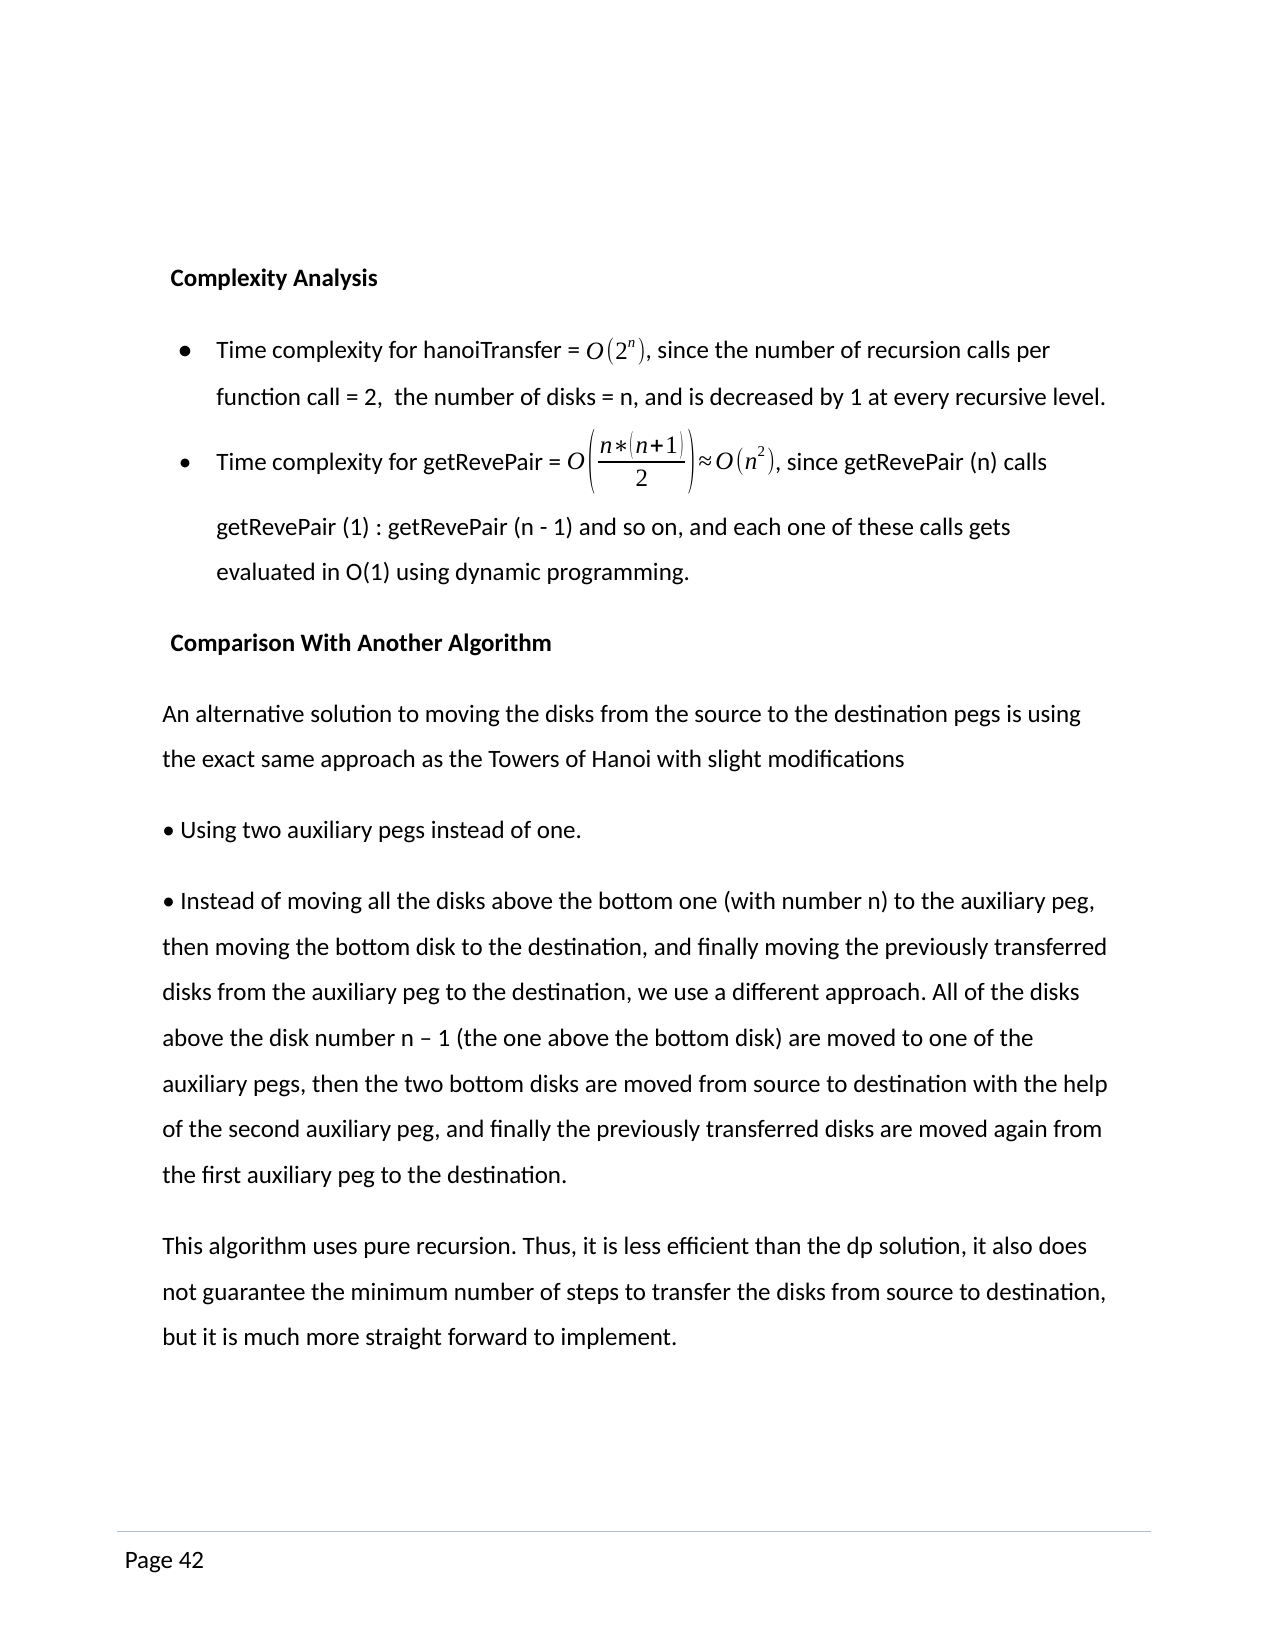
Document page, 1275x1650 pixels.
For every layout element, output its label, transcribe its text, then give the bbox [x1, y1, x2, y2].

text This algorithm uses pure recursion. Thus, it is less efficient than the dp solution, it also does not guarantee the minimum number of steps to transfer the disks from source to destination, but it is much more straight forward to implement. [162, 1230, 1113, 1352]
text • Instead of moving all the disks above the bottom one (with number n) to the auxiliary peg, then moving the bottom disk to the destination, and finally moving the previously transferred disks from the auxiliary peg to the destination, we use a different approach. All of the disks above the disk number n – 1 (the one above the bottom disk) are moved to one of the auxiliary pegs, then the two bottom disks are moved from source to destination with the help of the second auxiliary peg, and finally the previously transferred disks are moved again from the first auxiliary peg to the destination. [162, 885, 1113, 1190]
subtitle Comparison With Another Algorithm [170, 627, 1113, 658]
list Time complexity for hanoiTransfer = , since the number of recursion calls per function call = 2, the number of disks = n, and is decreased by 1 at every recursive level. [179, 333, 1113, 412]
subtitle Complexity Analysis [170, 262, 1113, 293]
text An alternative solution to moving the disks from the source to the destination pegs is using the exact same approach as the Towers of Hanoi with slight modifications [162, 698, 1113, 774]
text • Using two auxiliary pegs instead of one. [162, 814, 1113, 845]
list Time complexity for getRevePair = , since getRevePair (n) calls getRevePair (1) : getRevePair (n - 1) and so on, and each one of these calls gets evaluated in O(1) using dynamic programming. [179, 427, 1113, 587]
